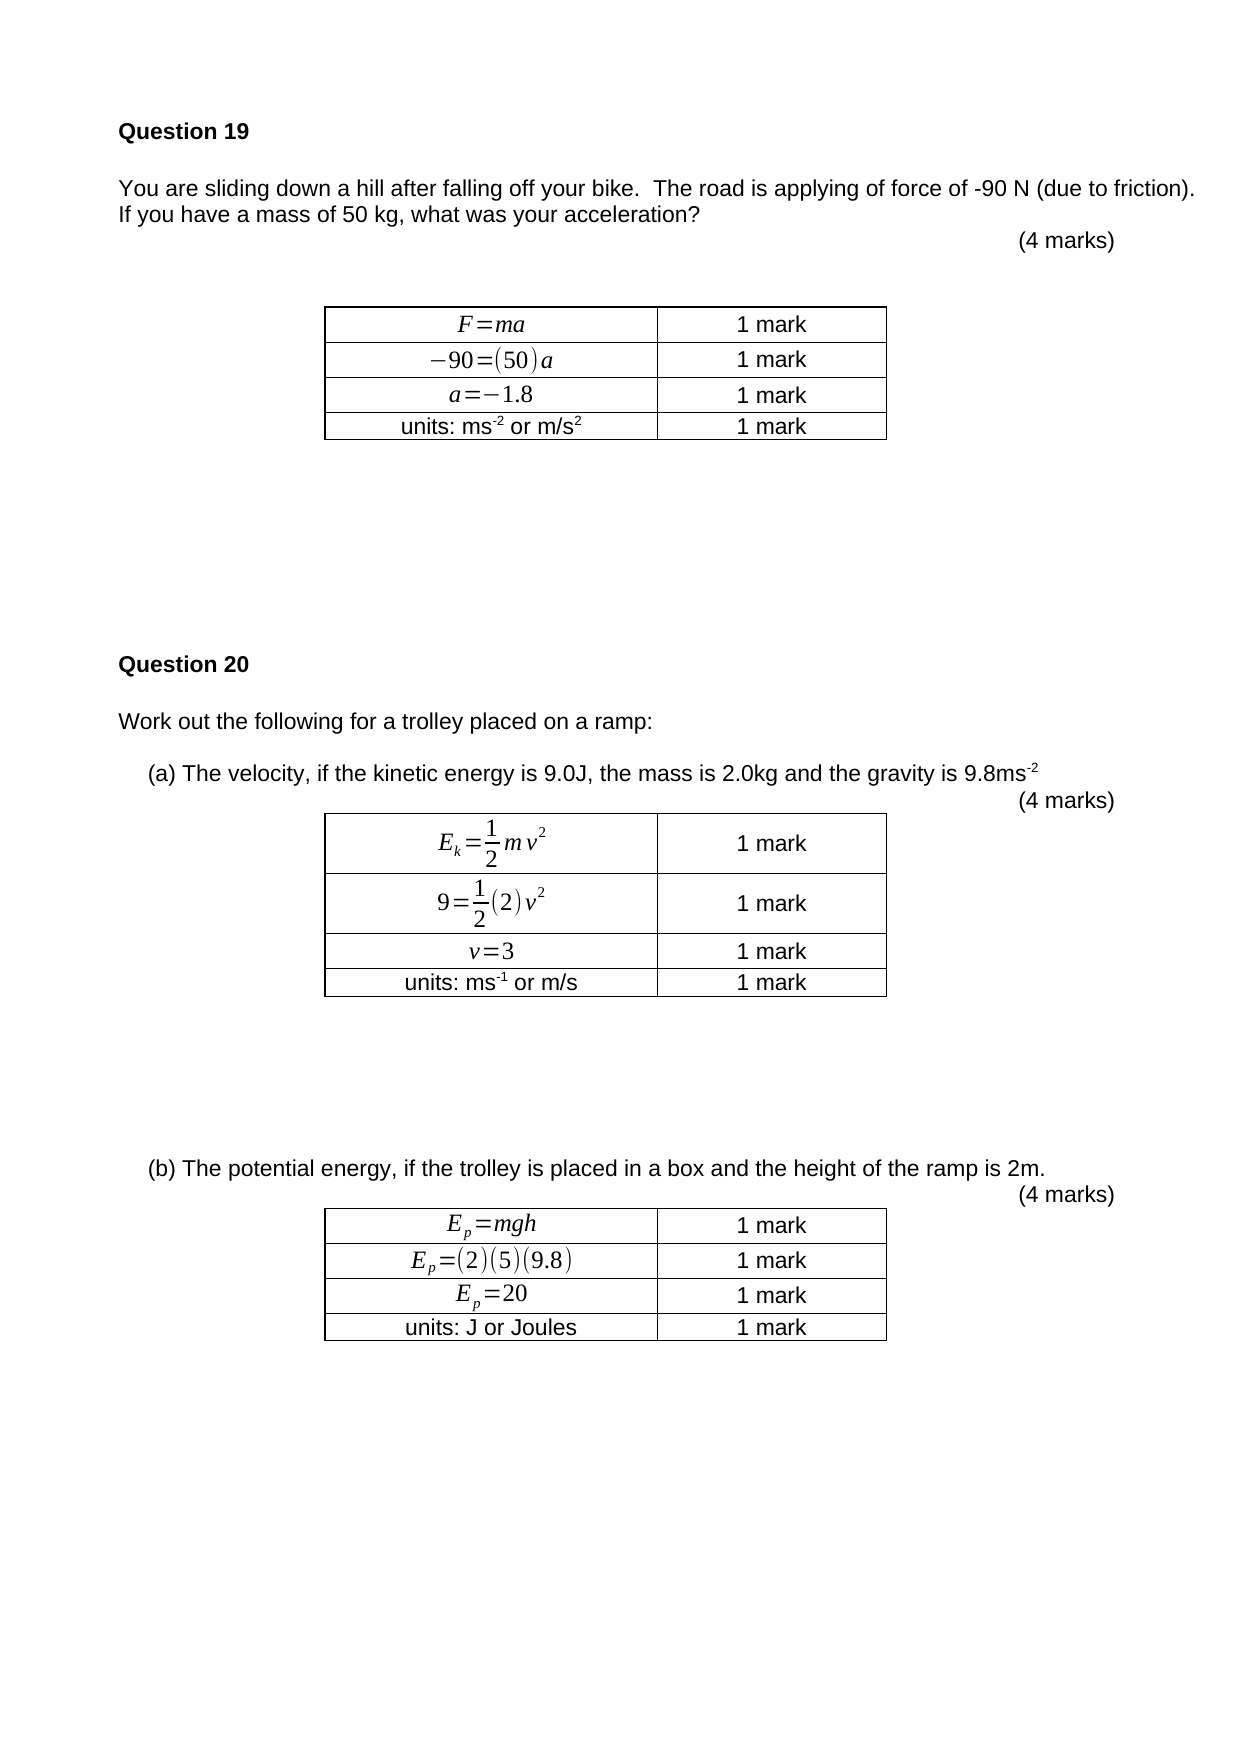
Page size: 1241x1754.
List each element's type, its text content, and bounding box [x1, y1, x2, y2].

text (4 marks) [74, 787, 1196, 813]
table_cell 1 mark [658, 413, 886, 439]
table_cell units: J or Joules [326, 1314, 657, 1340]
table_header 1 mark [658, 814, 886, 873]
table_header [326, 814, 657, 873]
table_header [326, 308, 657, 342]
table_header 1 mark [658, 308, 886, 342]
table_cell [326, 1244, 657, 1278]
table_cell units: ms-1 or m/s [326, 969, 657, 996]
text (b) The potential energy, if the trolley is placed in a box and the height of the ramp is 2m. (4 marks) [148, 1155, 1196, 1207]
table_cell 1 mark [658, 874, 886, 933]
table_cell [326, 378, 657, 412]
table_cell units: ms-2 or m/s2 [326, 413, 657, 439]
text You are sliding down a hill after falling off your bike. The road is applying of force of -90 N (due to friction). If you have a mass of 50 kg, what was your acceleration? [118, 175, 1196, 227]
text (4 marks) [943, 227, 1196, 254]
table_cell 1 mark [658, 969, 886, 996]
text Work out the following for a trolley placed on a ramp: [118, 708, 1196, 734]
table_cell [326, 1279, 657, 1313]
table_cell 1 mark [658, 934, 886, 968]
table_cell 1 mark [658, 1244, 886, 1278]
table_cell 1 mark [658, 1314, 886, 1340]
text Question 20 [118, 651, 1196, 677]
table_cell [326, 934, 657, 968]
table_cell [326, 874, 657, 933]
table_header [326, 1209, 657, 1242]
table_cell 1 mark [658, 1279, 886, 1313]
table_cell 1 mark [658, 378, 886, 412]
text (a) The velocity, if the kinetic energy is 9.0J, the mass is 2.0kg and the gravity is 9.8ms-2 [148, 760, 1196, 787]
table_cell [326, 343, 657, 377]
text Question 19 [118, 118, 1196, 144]
table_cell 1 mark [658, 343, 886, 377]
table_header 1 mark [658, 1209, 886, 1242]
